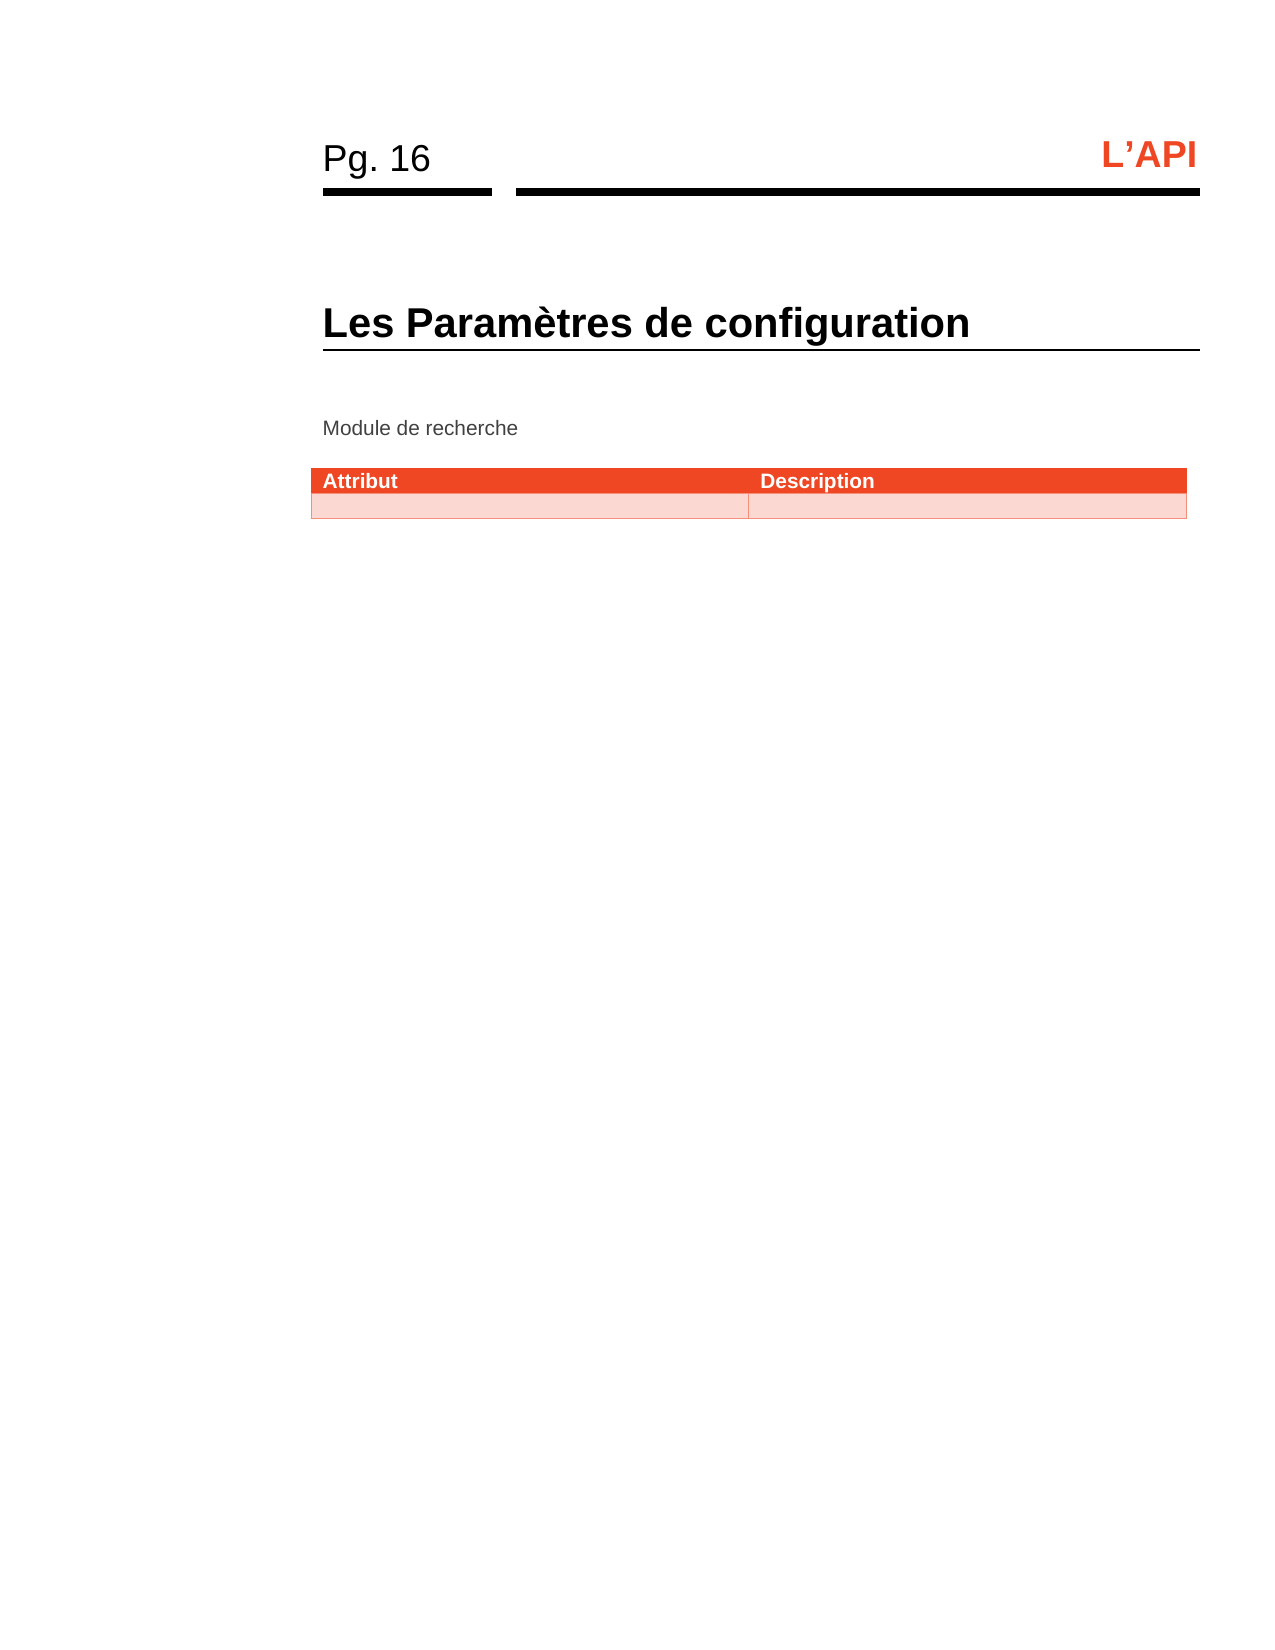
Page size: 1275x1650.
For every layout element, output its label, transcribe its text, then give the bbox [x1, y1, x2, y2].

table_cell [312, 494, 748, 518]
table_cell [749, 494, 1186, 518]
table_header Description [749, 469, 1186, 493]
subtitle Les Paramètres de configuration [322, 299, 1200, 351]
table_header Attribut [312, 469, 748, 493]
text Module de recherche [322, 416, 1200, 439]
